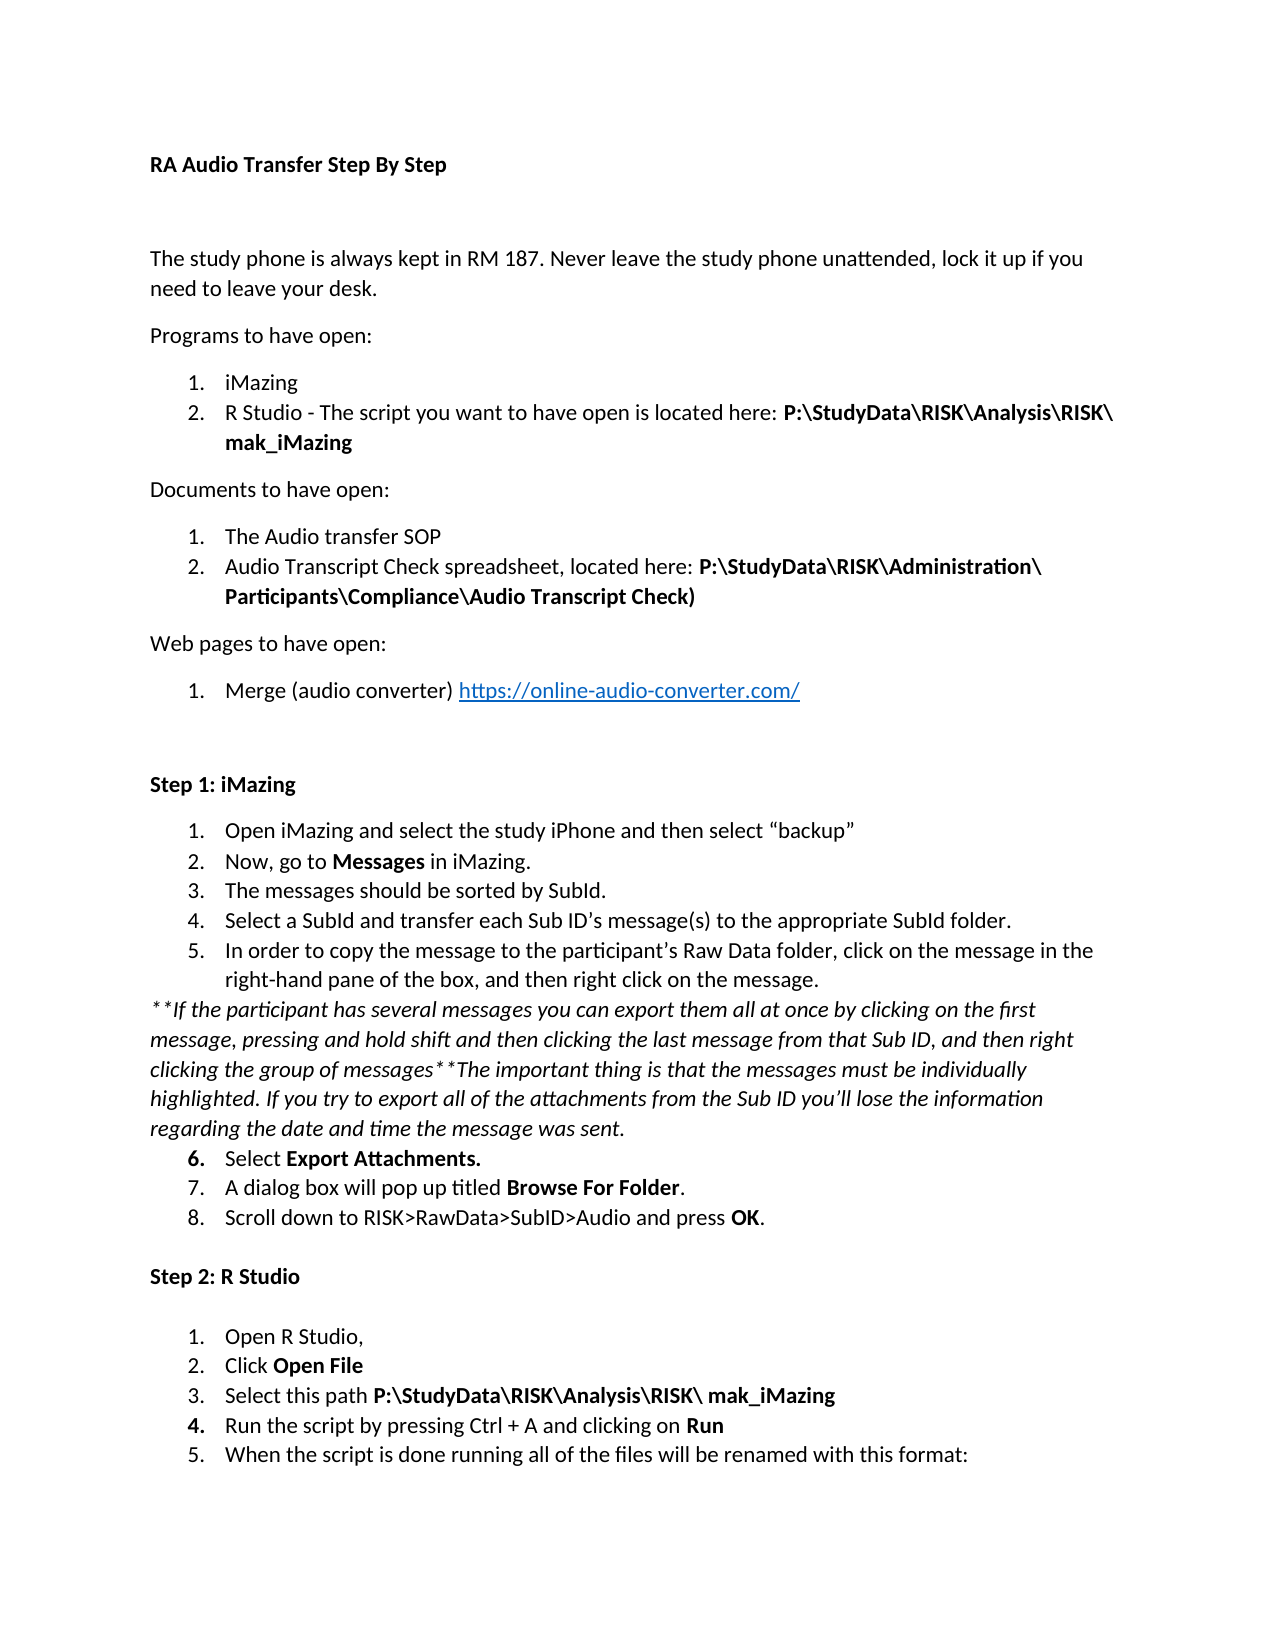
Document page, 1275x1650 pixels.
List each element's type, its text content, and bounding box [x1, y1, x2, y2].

list A dialog box will pop up titled Browse For Folder. [187, 1173, 1125, 1201]
list **If the participant has several messages you can export them all at once by clicking on the first message, pressing and hold shift and then clicking the last message from that Sub ID, and then right clicking the group of messages**The important thing is that the messages must be individually highlighted. If you try to export all of the attachments from the Sub ID you’ll lose the information regarding the date and time the message was sent. [150, 995, 1125, 1142]
list Select this path P:\StudyData\RISK\Analysis\RISK\ mak_iMazing [187, 1381, 1125, 1409]
text Documents to have open: [150, 475, 1125, 503]
list In order to copy the message to the participant’s Raw Data folder, click on the message in the right-hand pane of the box, and then right click on the message. [187, 936, 1125, 994]
list Step 2: R Studio [150, 1262, 1125, 1291]
list Scroll down to RISK>RawData>SubID>Audio and press OK. [187, 1203, 1125, 1231]
list Select Export Attachments. [187, 1144, 1125, 1172]
list R Studio - The script you want to have open is located here: P:\StudyData\RISK\Analysis\RISK\mak_iMazing [187, 398, 1125, 456]
list The Audio transfer SOP [187, 522, 1125, 550]
text Web pages to have open: [150, 629, 1125, 657]
text Step 1: iMazing [150, 770, 1125, 798]
list Open R Studio, [187, 1322, 1125, 1350]
list iMazing [187, 368, 1125, 396]
text RA Audio Transfer Step By Step [150, 150, 1125, 178]
list Click Open File [187, 1352, 1125, 1379]
text The study phone is always kept in RM 187. Never leave the study phone unattended, lock it up if you need to leave your desk. [150, 244, 1125, 302]
text Programs to have open: [150, 321, 1125, 349]
list Audio Transcript Check spreadsheet, located here: P:\StudyData\RISK\Administration\Participants\Compliance\Audio Transcript Check) [187, 552, 1125, 610]
list Select a SubId and transfer each Sub ID’s message(s) to the appropriate SubId folder. [187, 906, 1125, 934]
list When the script is done running all of the files will be renamed with this format: [187, 1441, 1125, 1469]
list Run the script by pressing Ctrl + A and clicking on Run [187, 1411, 1125, 1439]
list Now, go to Messages in iMazing. [187, 847, 1125, 875]
list Merge (audio converter) https://online-audio-converter.com/ [187, 676, 1125, 704]
list The messages should be sorted by SubId. [187, 877, 1125, 904]
list Open iMazing and select the study iPhone and then select “backup” [187, 817, 1125, 845]
